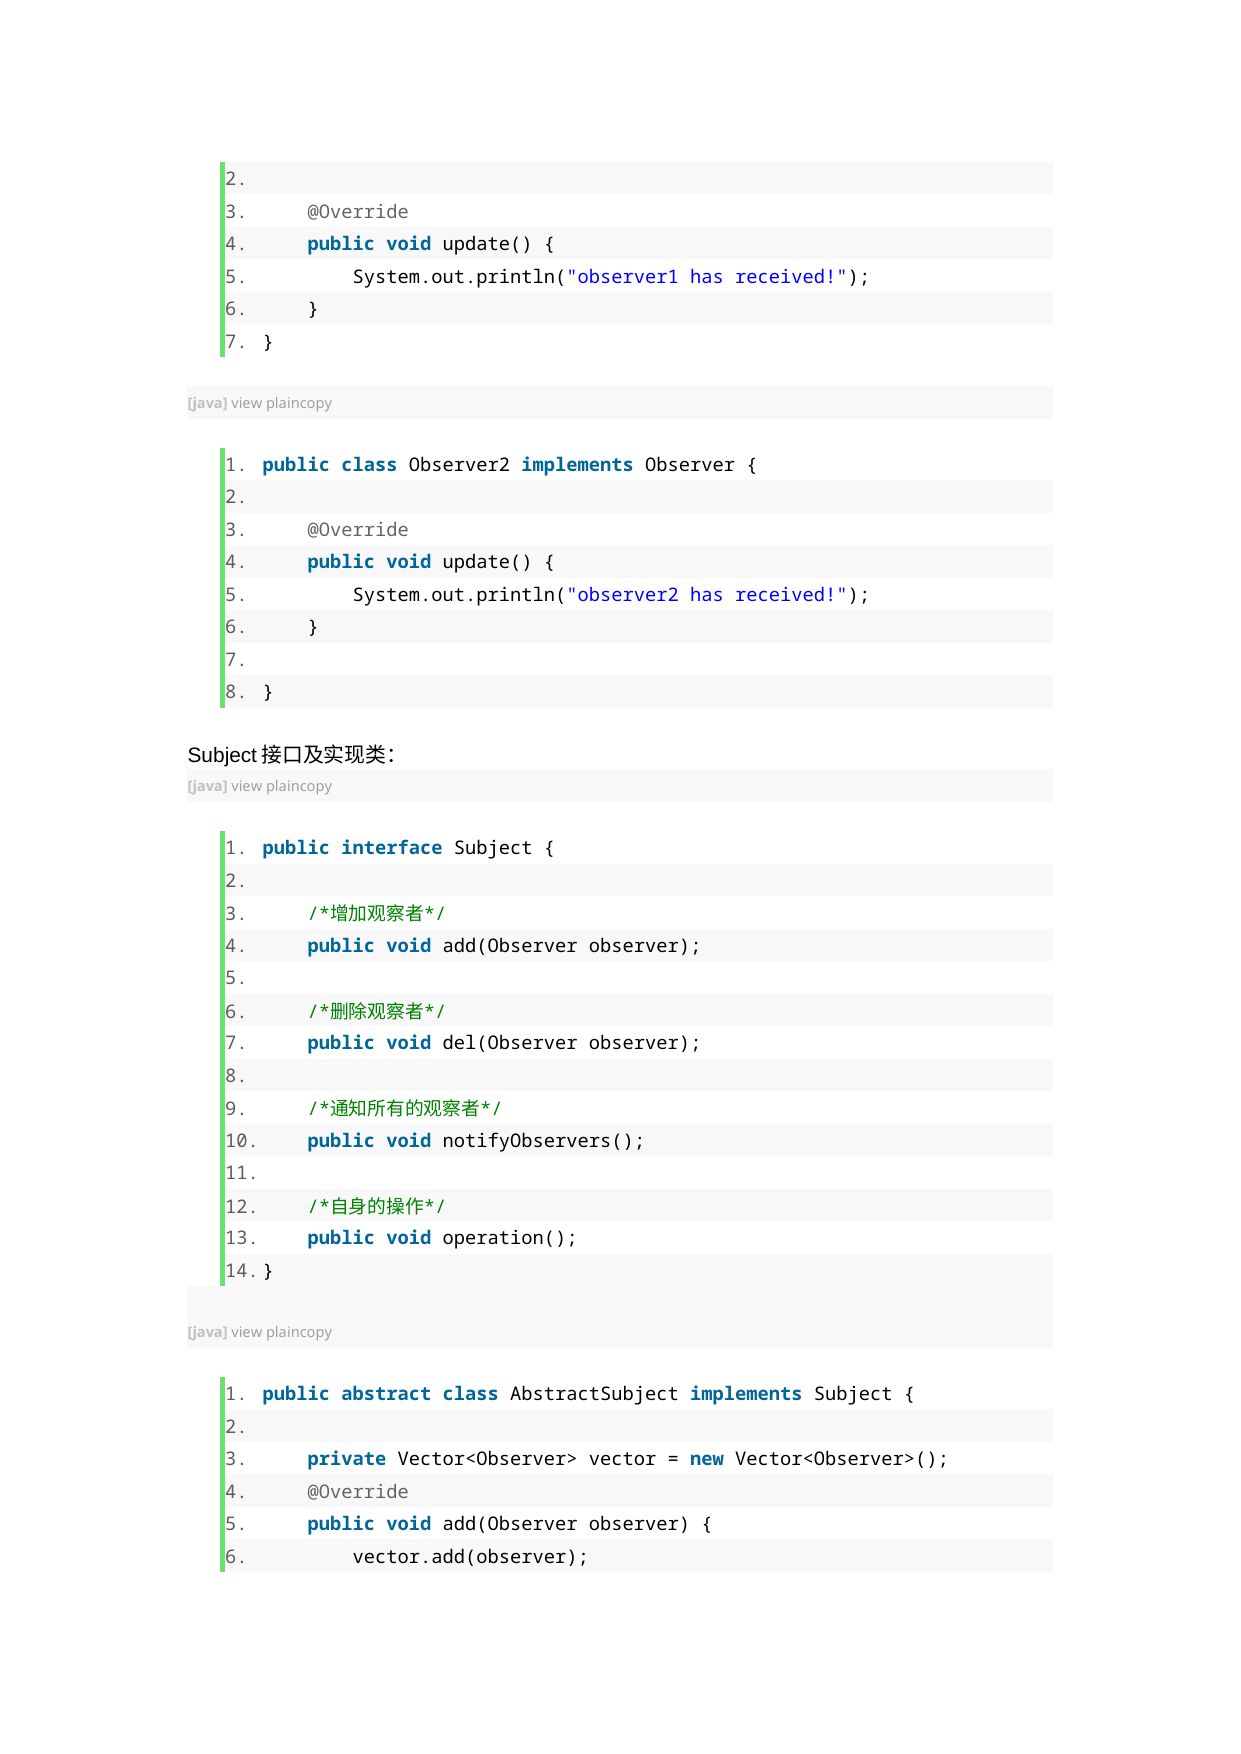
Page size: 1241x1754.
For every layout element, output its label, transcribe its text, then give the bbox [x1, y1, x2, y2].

list } [225, 610, 1053, 643]
list public void add(Observer observer) { [225, 1507, 1053, 1539]
list @Override [225, 1474, 1053, 1507]
list } [225, 1254, 1053, 1286]
list private Vector<Observer> vector = new Vector<Observer>(); [225, 1442, 1053, 1474]
list public abstract class AbstractSubject implements Subject { [225, 1377, 1053, 1409]
list public void operation(); [225, 1221, 1053, 1254]
list public void update() { [225, 545, 1053, 578]
list } [225, 675, 1053, 708]
list public void del(Observer observer); [225, 1026, 1053, 1059]
text Subject接口及实现类： [187, 737, 1053, 769]
list public void notifyObservers(); [225, 1124, 1053, 1156]
list /*自身的操作*/ [225, 1189, 1053, 1221]
list /*通知所有的观察者*/ [225, 1091, 1053, 1124]
list public void add(Observer observer); [225, 929, 1053, 961]
list public void update() { [225, 227, 1053, 259]
list } [225, 324, 1053, 357]
list @Override [225, 513, 1053, 545]
list } [225, 292, 1053, 324]
list /*增加观察者*/ [225, 896, 1053, 929]
list /*删除观察者*/ [225, 994, 1053, 1026]
list @Override [225, 194, 1053, 227]
list public interface Subject { [225, 831, 1053, 864]
list public class Observer2 implements Observer { [225, 448, 1053, 480]
list vector.add(observer); [225, 1539, 1053, 1572]
text [java] view plaincopy [187, 769, 1053, 802]
list System.out.println("observer1 has received!"); [225, 259, 1053, 292]
text [java] view plaincopy [187, 1315, 1053, 1348]
text [java] view plaincopy [187, 386, 1053, 419]
list System.out.println("observer2 has received!"); [225, 578, 1053, 610]
